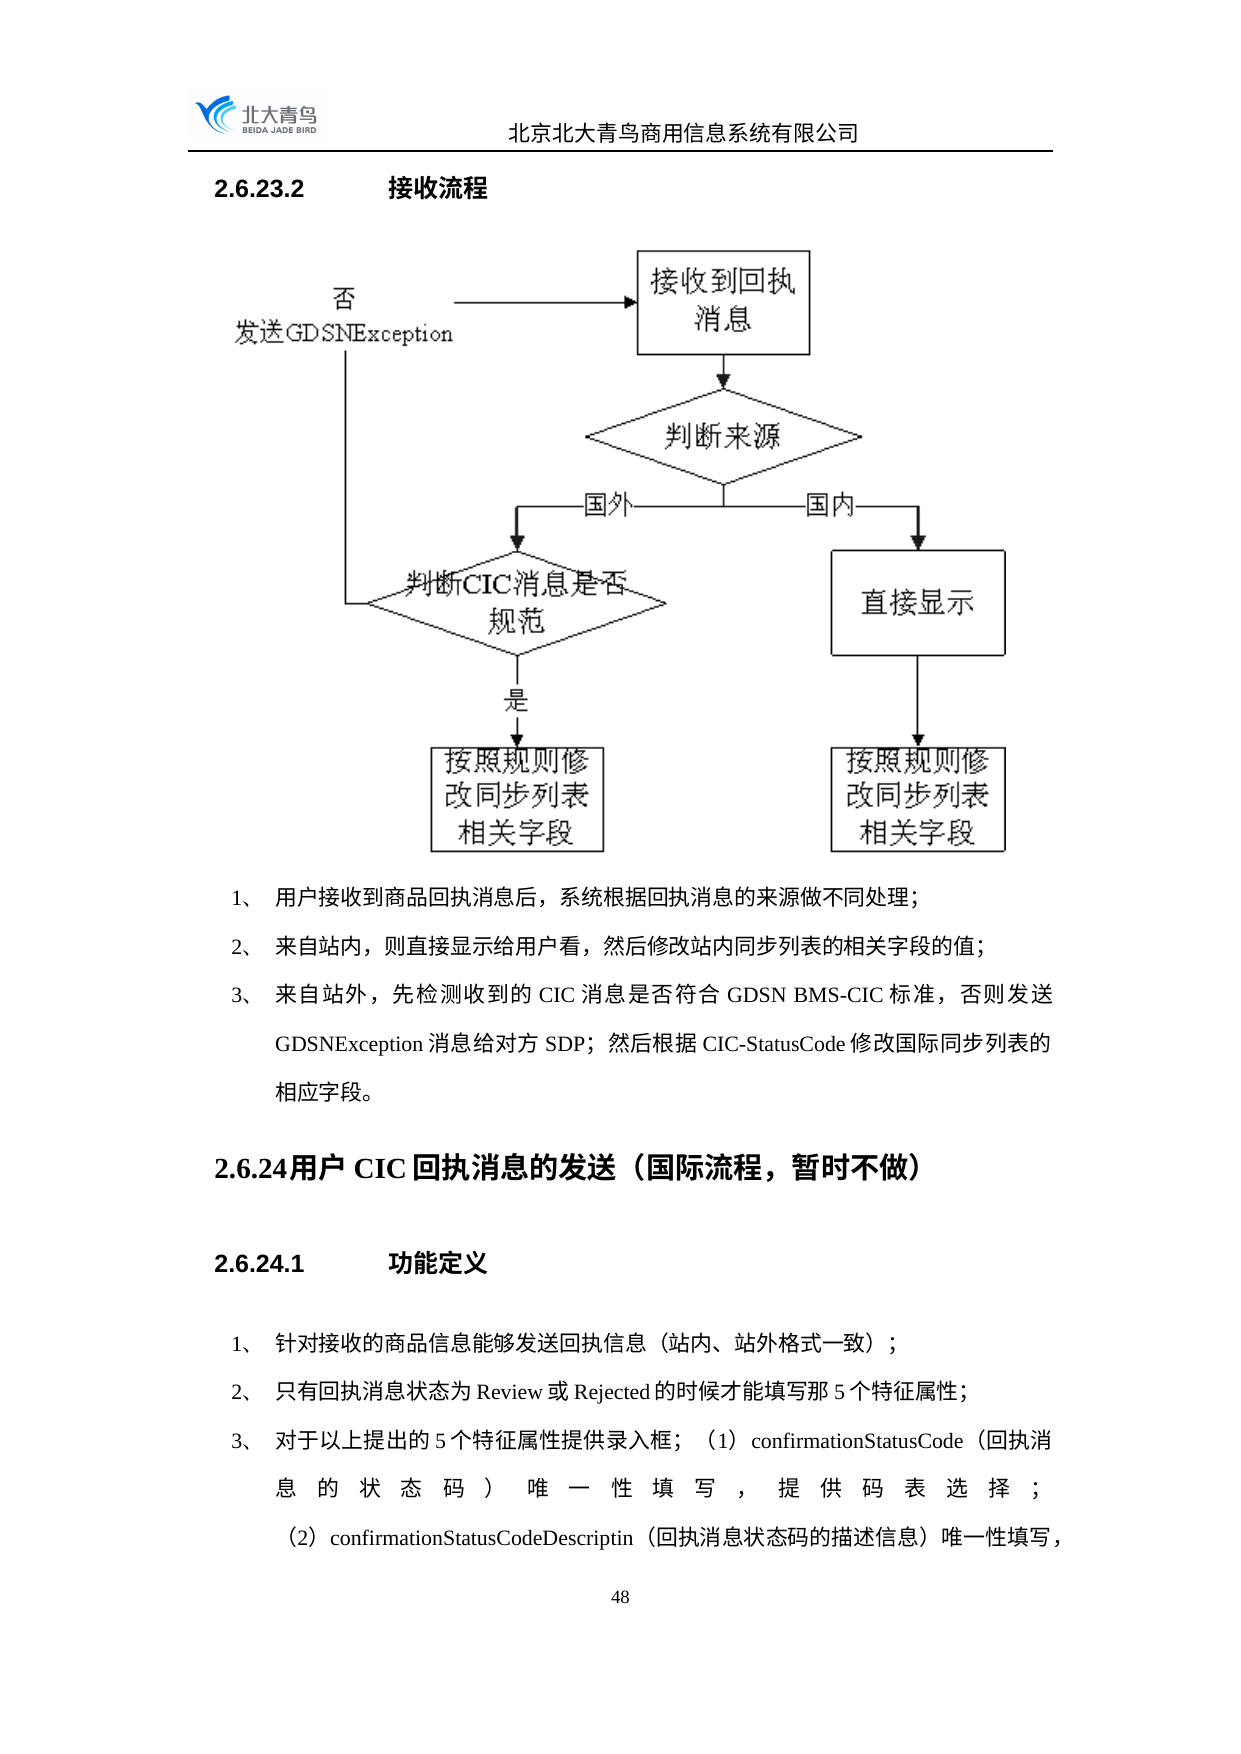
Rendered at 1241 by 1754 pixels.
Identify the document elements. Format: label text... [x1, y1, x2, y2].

list 针对接收的商品信息能够发送回执信息（站内、站外格式一致）； [231, 1326, 1053, 1358]
list 来自站外，先检测收到的CIC消息是否符合GDSN BMS-CIC标准，否则发送GDSNException消息给对方SDP；然后根据CIC-StatusCode修改国际同步列表的相应字段。 [231, 977, 1053, 1107]
subtitle 用户CIC回执消息的发送（国际流程，暂时不做） [214, 1133, 1053, 1198]
list 只有回执消息状态为Review或Rejected的时候才能填写那5个特征属性； [231, 1374, 1053, 1406]
subtitle 接收流程 [214, 154, 1053, 219]
list 用户接收到商品回执消息后，系统根据回执消息的来源做不同处理； [231, 880, 1053, 912]
picture [234, 250, 1006, 854]
list 来自站内，则直接显示给用户看，然后修改站内同步列表的相关字段的值； [231, 928, 1053, 961]
subtitle 功能定义 [214, 1229, 1053, 1294]
picture [187, 88, 327, 142]
